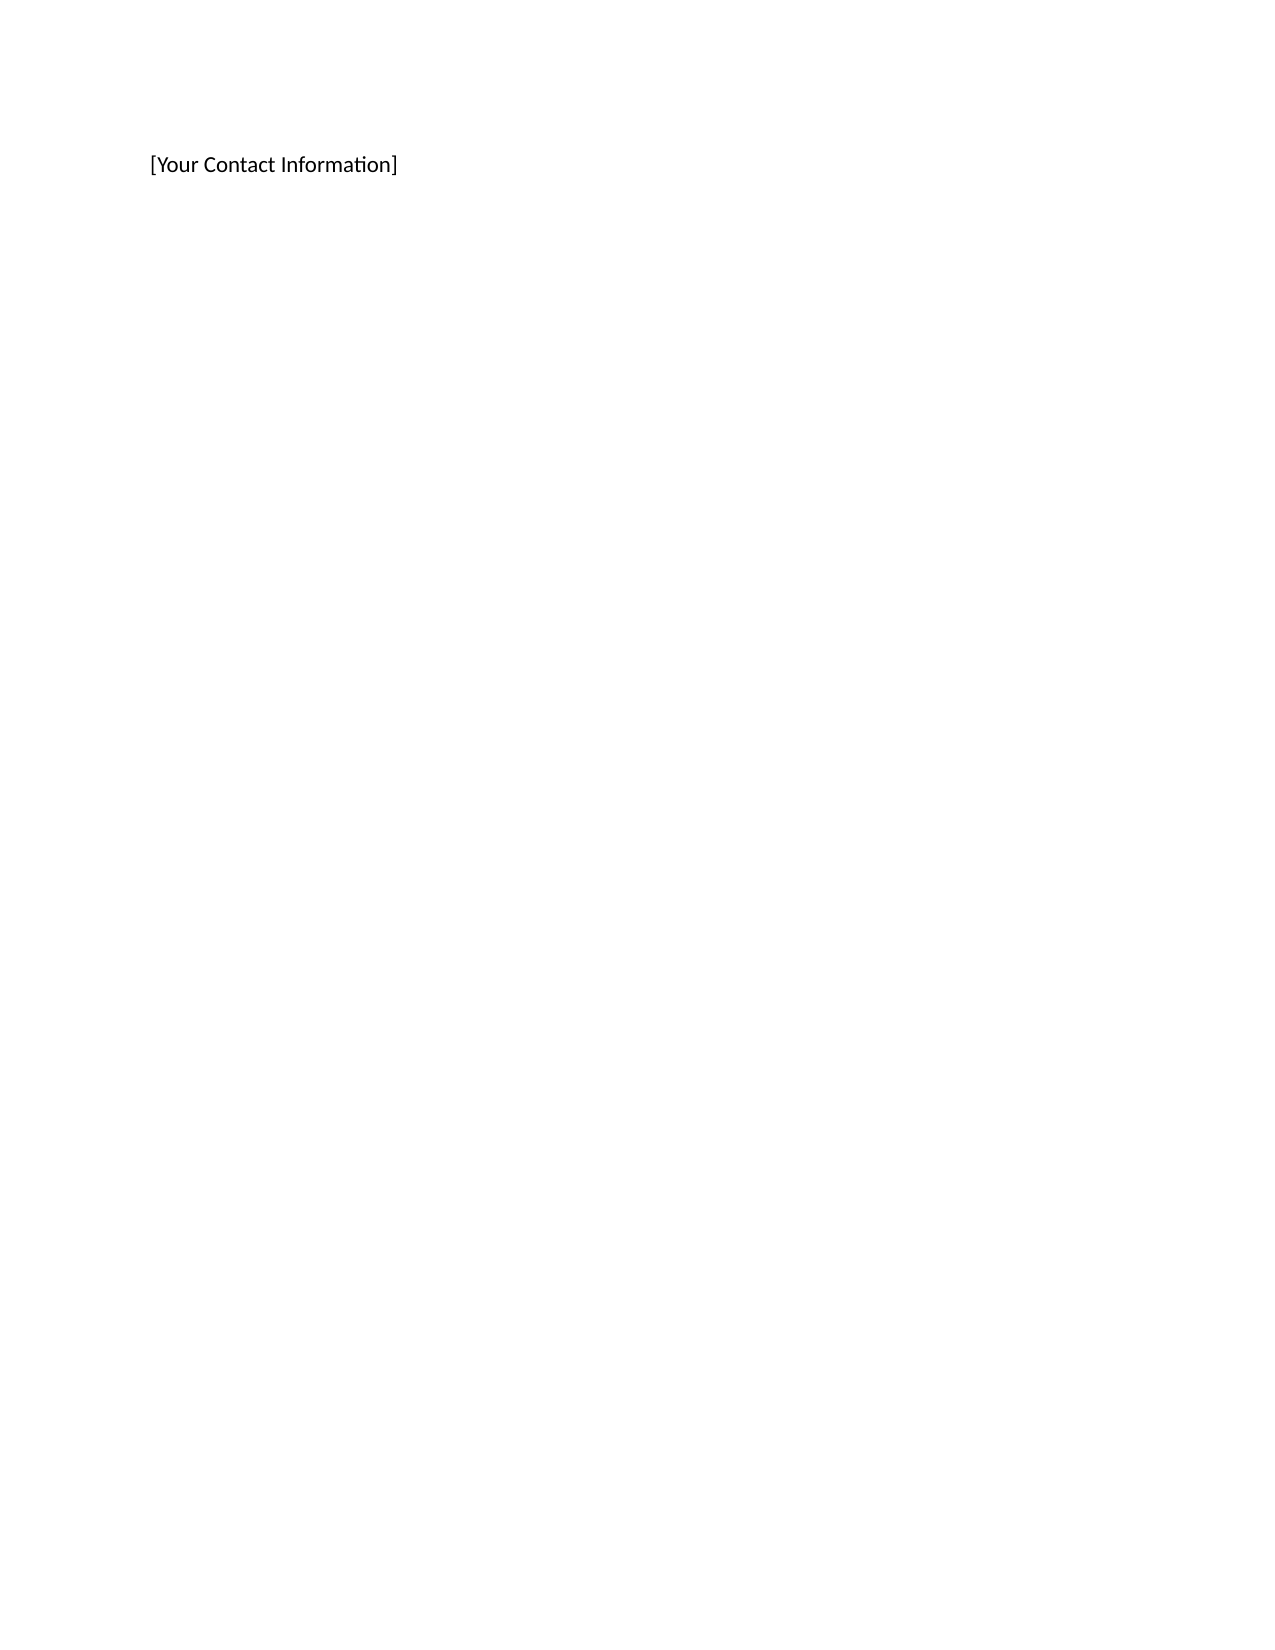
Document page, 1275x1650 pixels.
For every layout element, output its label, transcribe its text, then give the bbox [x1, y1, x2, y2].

text [Your Contact Information] [150, 150, 1125, 178]
